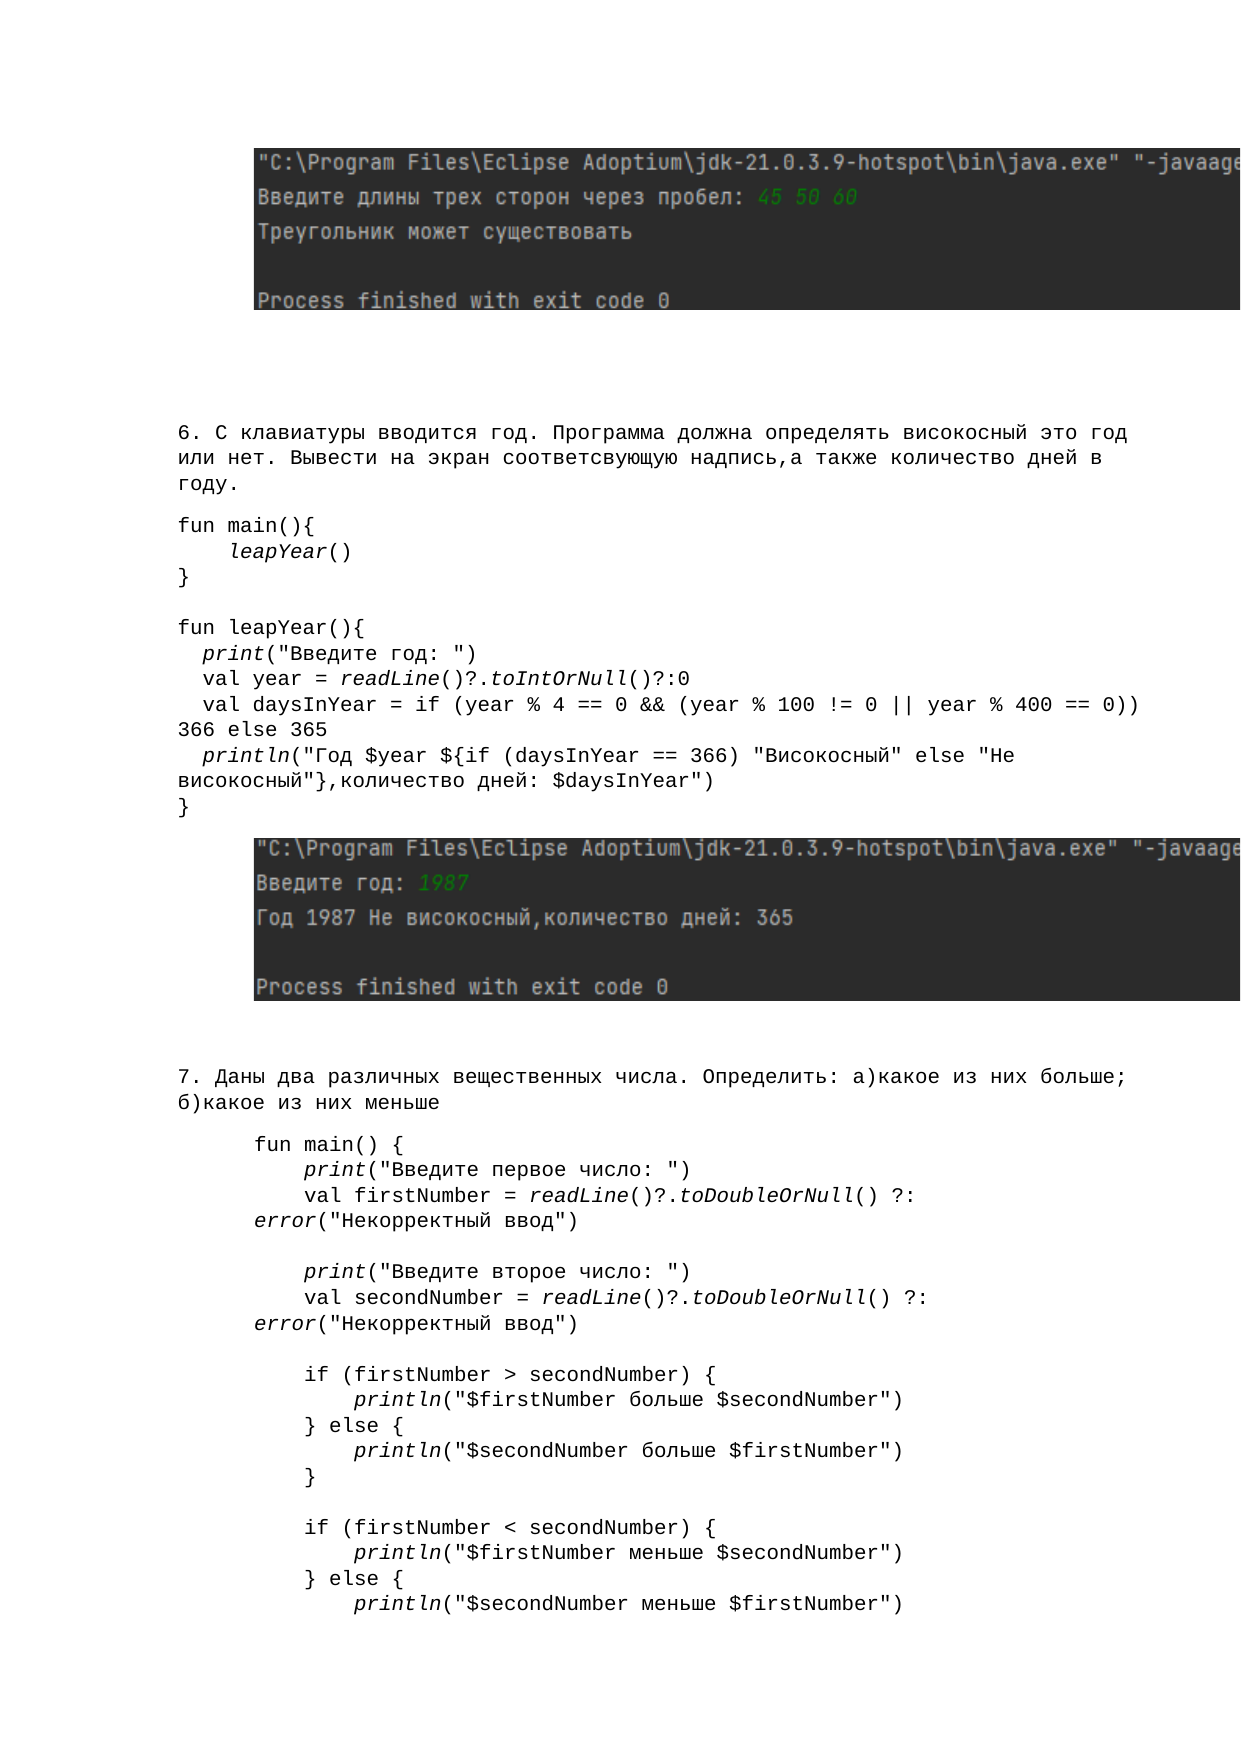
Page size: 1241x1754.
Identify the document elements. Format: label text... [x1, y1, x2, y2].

picture [253, 148, 1241, 310]
text 6. С клавиатуры вводится год. Программа должна определять високосный это год или нет. Вывести на экран соответсвующую надпись,а также количество дней в году. [177, 422, 1152, 497]
picture [253, 838, 1241, 1001]
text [254, 1134, 1152, 1617]
text 7. Даны два различных вещественных числа. Определить: а)какое из них больше; б)какое из них меньше [177, 1066, 1152, 1115]
text fun main(){ leapYear() } fun leapYear(){ print("Введите год: ") val year = readLine()?.toIntOrNull()?:0 val daysInYear = if (year % 4 == 0 && (year % 100 != 0 || year % 400 == 0)) 366 else 365 println("Год $year ${if (daysInYear == 366) "Високосный" else "Не високосный"},количество дней: $daysInYear") } [177, 515, 1152, 819]
